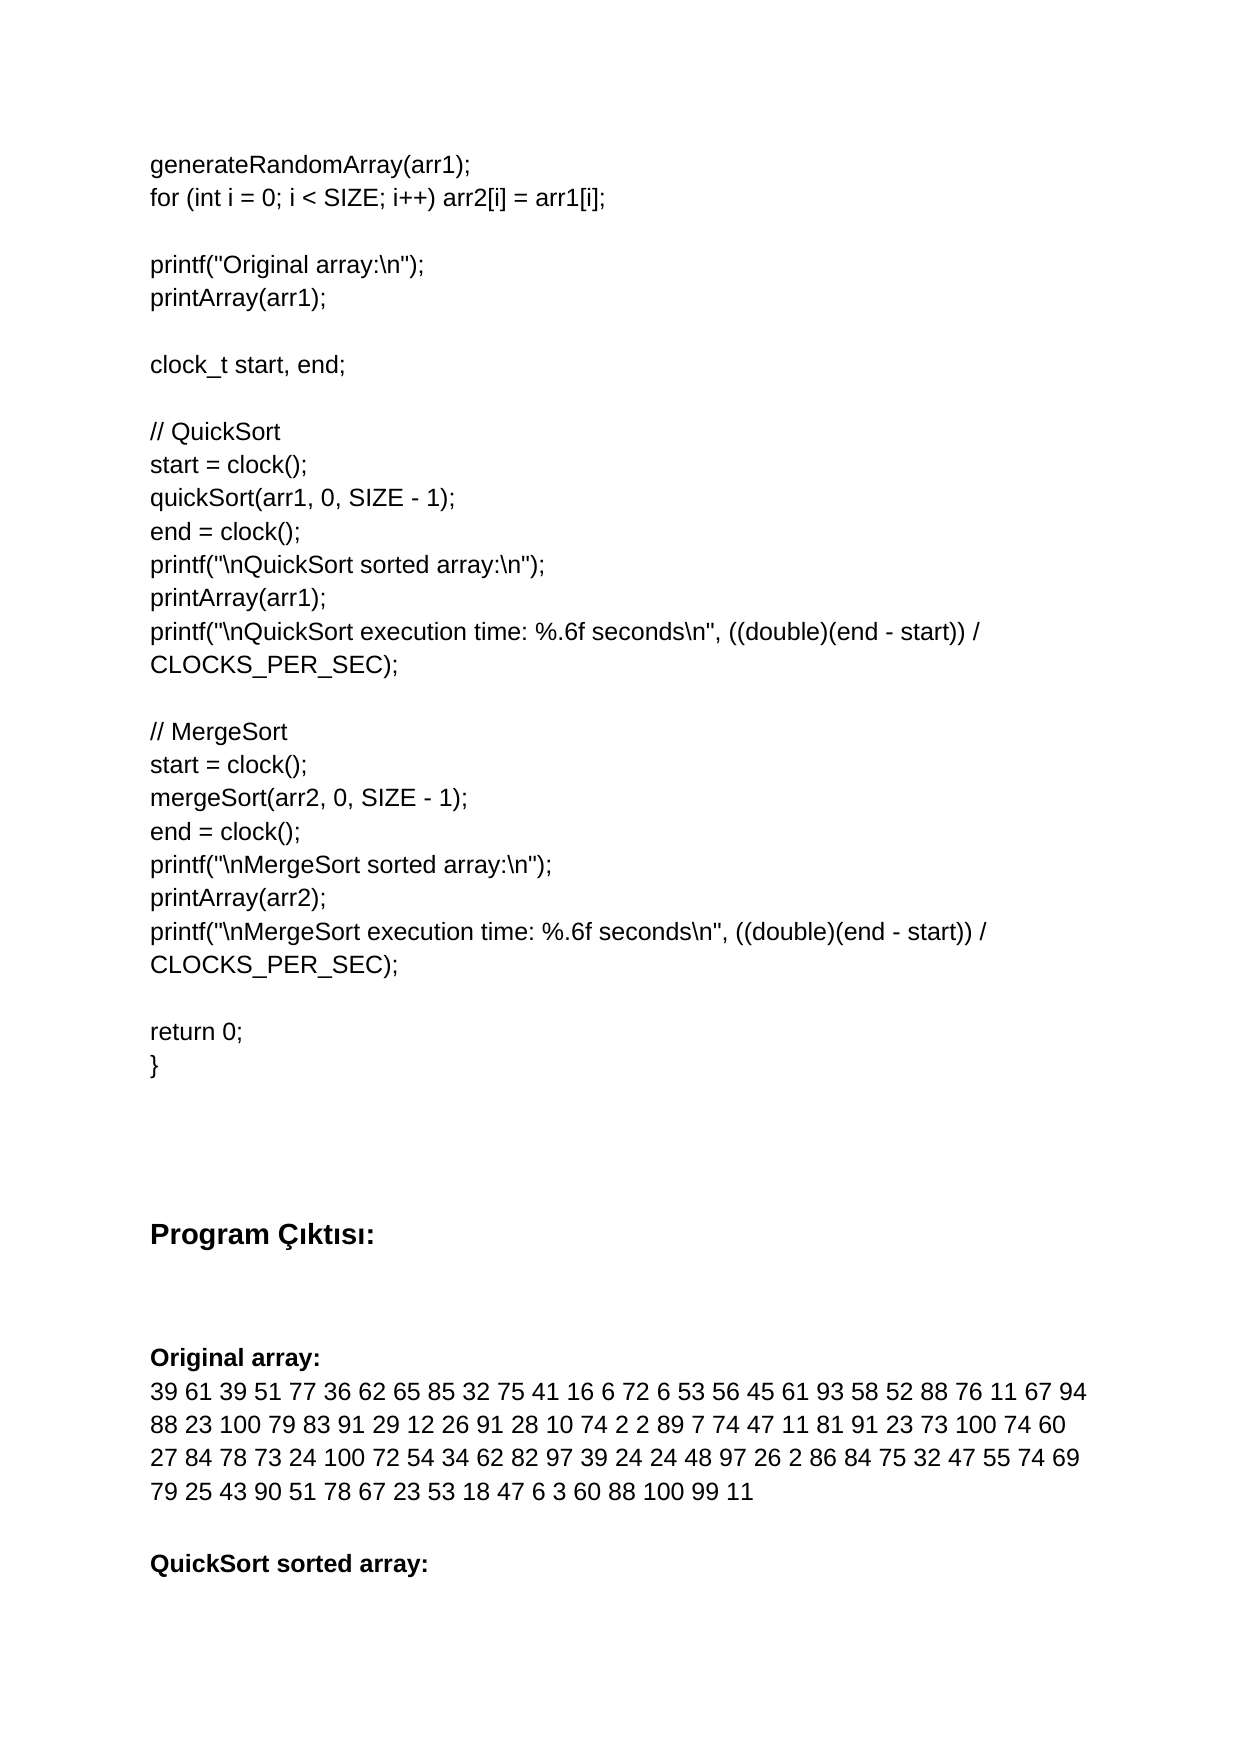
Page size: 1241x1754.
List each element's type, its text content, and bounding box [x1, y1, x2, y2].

text for (int i = 0; i < SIZE; i++) arr2[i] = arr1[i]; [150, 183, 1090, 212]
text printArray(arr1); [150, 583, 1090, 612]
text quickSort(arr1, 0, SIZE - 1); [150, 483, 1090, 512]
text printf("Original array:\n"); [150, 250, 1090, 279]
text start = clock(); [150, 750, 1090, 779]
text generateRandomArray(arr1); [150, 150, 1090, 179]
text printf("\nMergeSort sorted array:\n"); [150, 850, 1090, 879]
text clock_t start, end; [150, 350, 1090, 379]
text // MergeSort [150, 717, 1090, 745]
text printf("\nQuickSort sorted array:\n"); [150, 550, 1090, 579]
text start = clock(); [150, 450, 1090, 479]
text Original array: [150, 1343, 1090, 1372]
text printf("\nQuickSort execution time: %.6f seconds\n", ((double)(end - start)) / CLOCKS_PER_SEC); [150, 617, 1090, 679]
text 39 61 39 51 77 36 62 65 85 32 75 41 16 6 72 6 53 56 45 61 93 58 52 88 76 11 67 94 88 23 100 79 83 91 29 12 26 91 28 10 74 2 2 89 7 74 47 11 81 91 23 73 100 74 60 27 84 78 73 24 100 72 54 34 62 82 97 39 24 24 48 97 26 2 86 84 75 32 47 55 74 69 79 25 43 90 51 78 67 23 53 18 47 6 3 60 88 100 99 11 [150, 1377, 1090, 1505]
text // QuickSort [150, 417, 1090, 445]
text printf("\nMergeSort execution time: %.6f seconds\n", ((double)(end - start)) / CLOCKS_PER_SEC); [150, 917, 1090, 979]
text mergeSort(arr2, 0, SIZE - 1); [150, 783, 1090, 812]
text end = clock(); [150, 517, 1090, 545]
text printArray(arr2); [150, 883, 1090, 912]
text Program Çıktısı: [150, 1217, 1090, 1250]
text end = clock(); [150, 817, 1090, 845]
text return 0; [150, 1017, 1090, 1045]
text QuickSort sorted array: [150, 1549, 1090, 1578]
text } [150, 1050, 1090, 1079]
text printArray(arr1); [150, 283, 1090, 312]
